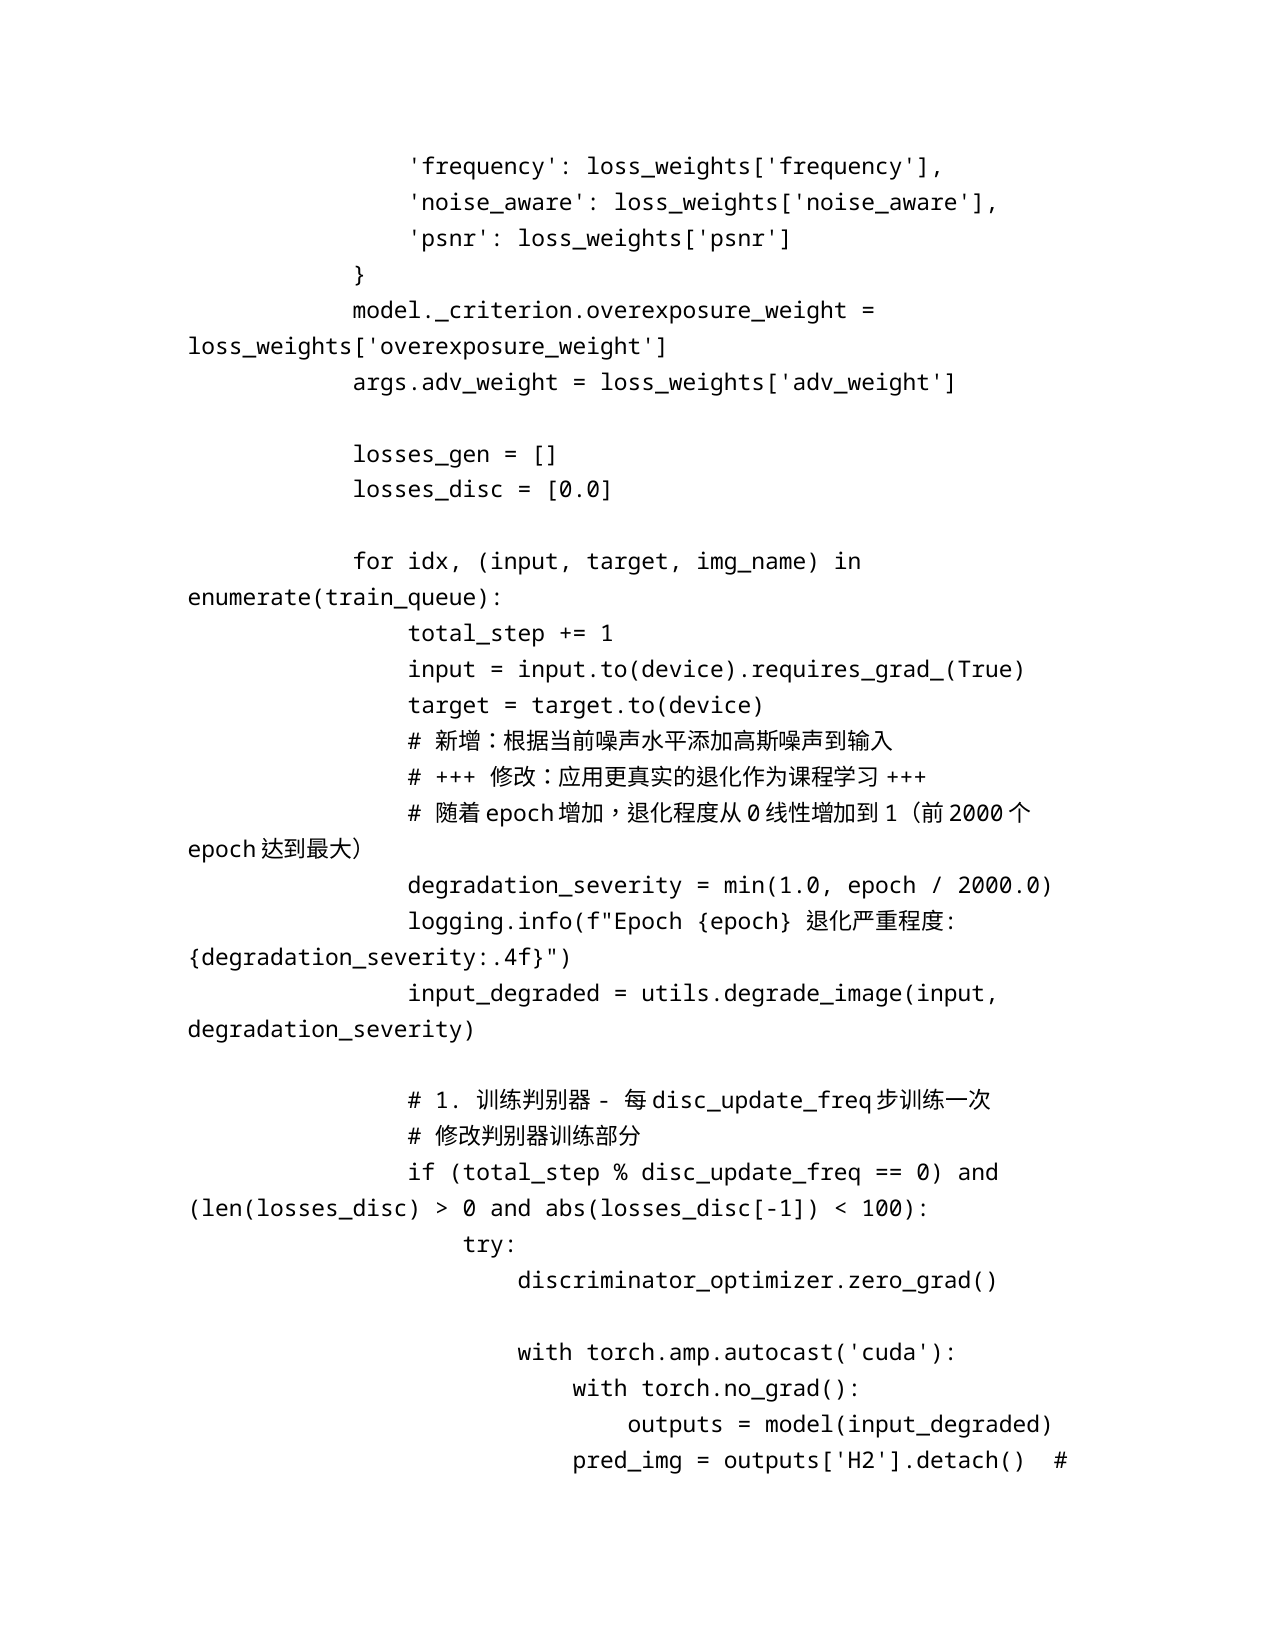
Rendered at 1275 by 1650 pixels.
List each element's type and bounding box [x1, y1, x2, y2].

text [187, 150, 1087, 1475]
